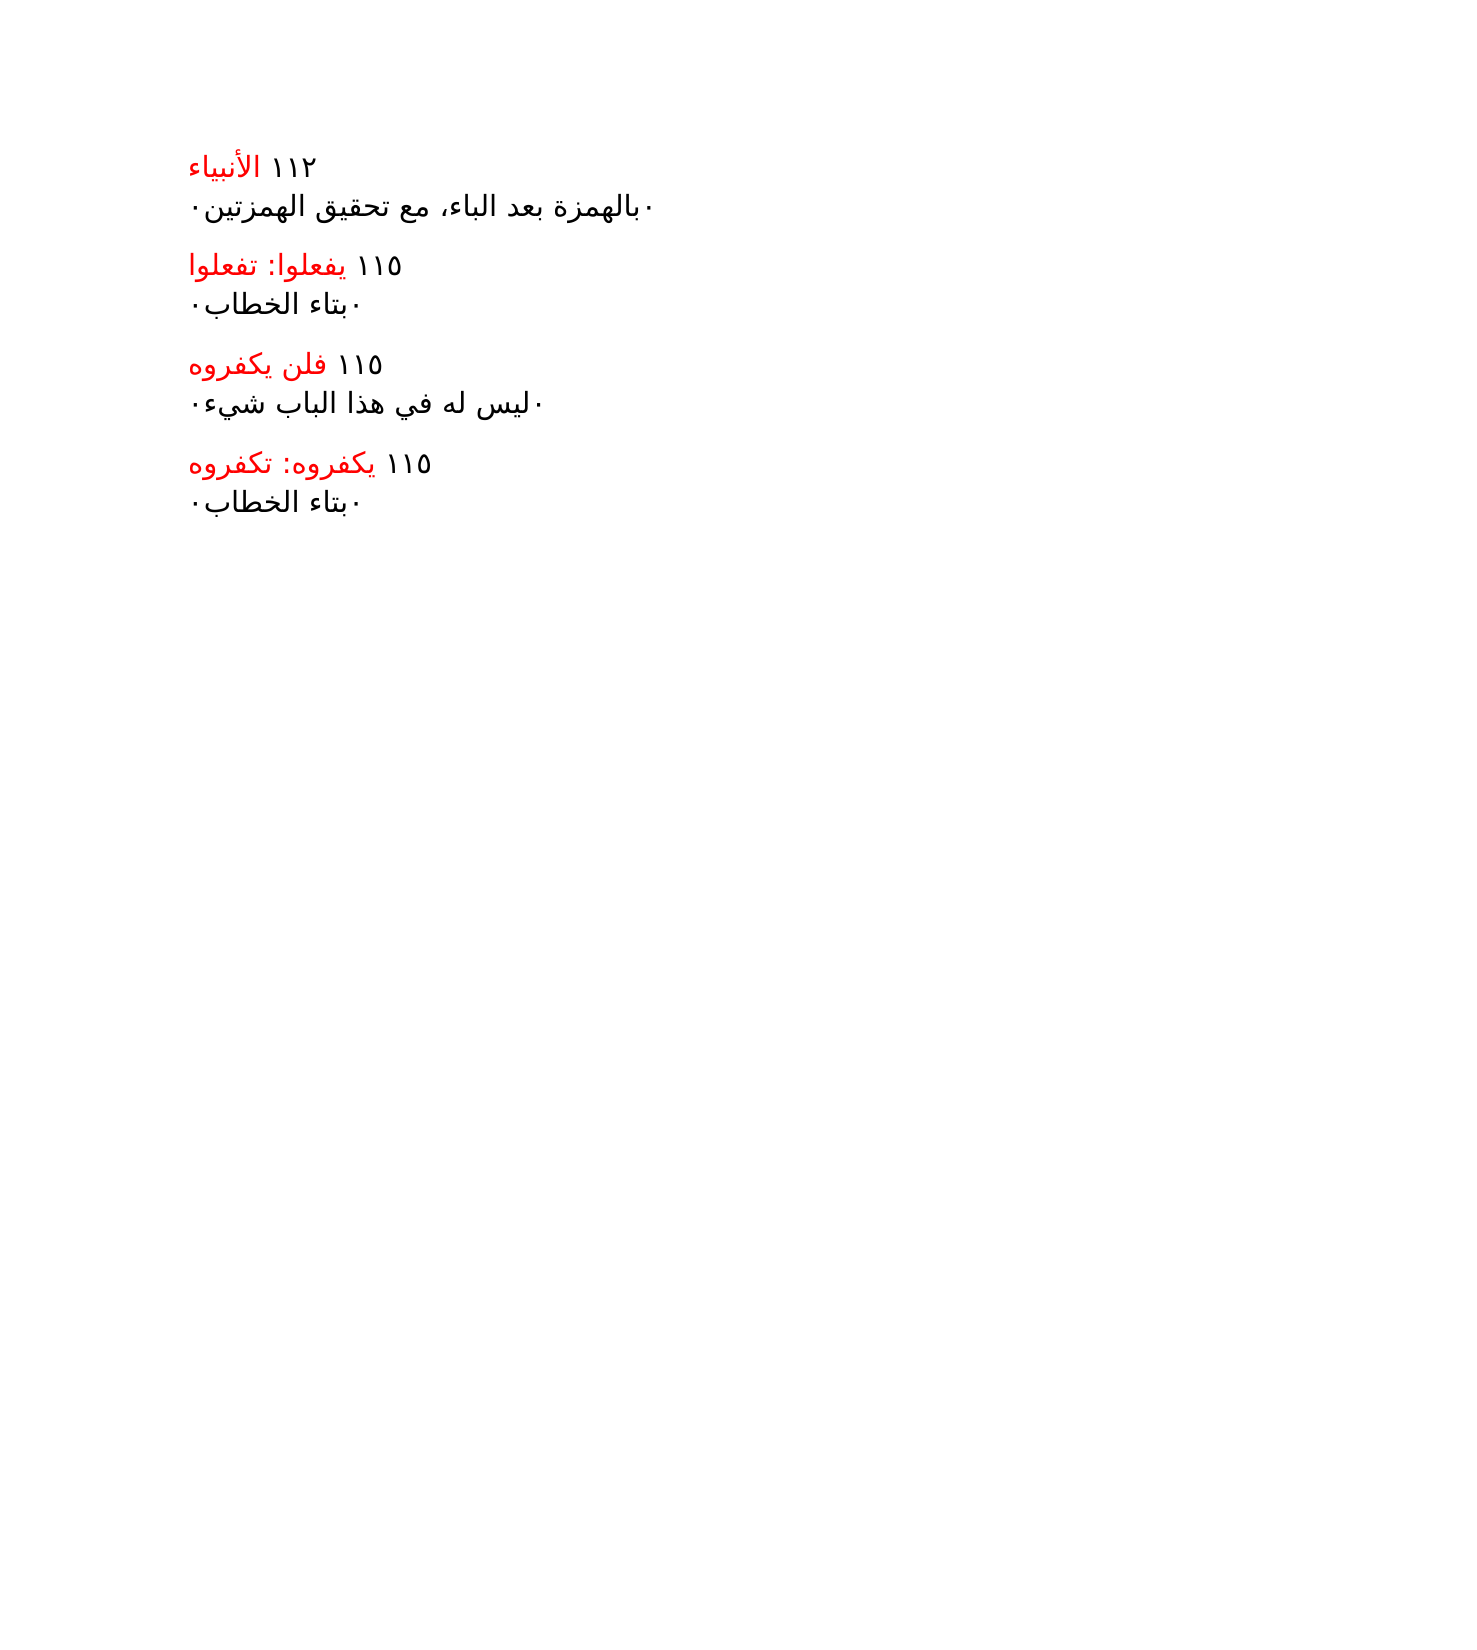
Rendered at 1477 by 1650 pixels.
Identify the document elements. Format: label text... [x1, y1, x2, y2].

text ١١٥ يكفروه: تكفروه ٠بتاء الخطاب٠ [187, 446, 1289, 519]
text ١١٥ يفعلوا: تفعلوا ٠بتاء الخطاب٠ [187, 249, 1289, 322]
text ١١٢ الأنبياء ٠بالهمزة بعد الباء، مع تحقيق الهمزتين٠ [187, 150, 1289, 223]
text ١١٥ فلن يكفروه ٠ليس له في هذا الباب شيء٠ [187, 347, 1289, 420]
